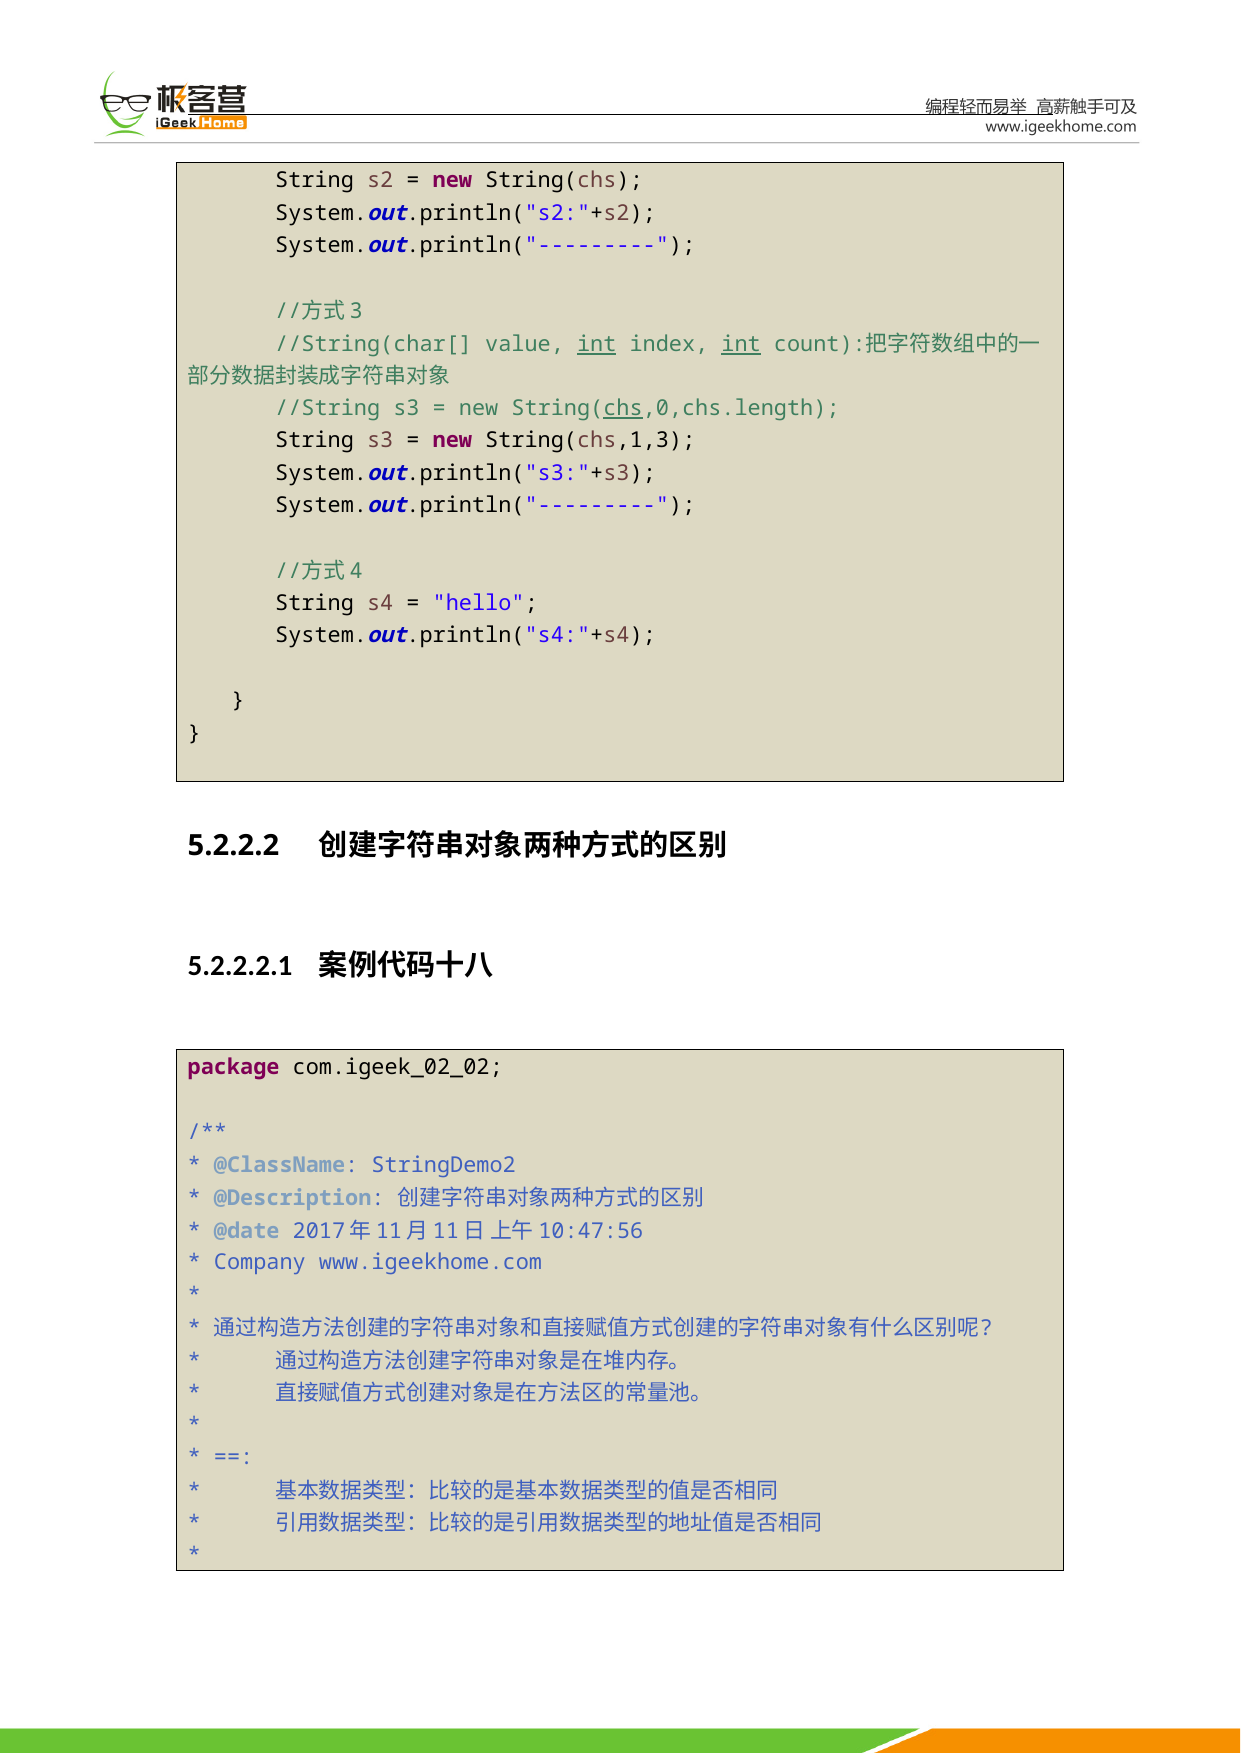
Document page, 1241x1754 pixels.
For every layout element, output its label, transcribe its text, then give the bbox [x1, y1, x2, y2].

subtitle 案例代码十八 [187, 930, 1053, 995]
picture [0, 1, 1241, 151]
picture [0, 1690, 1241, 1753]
subtitle 创建字符串对象两种方式的区别 [187, 811, 1053, 876]
